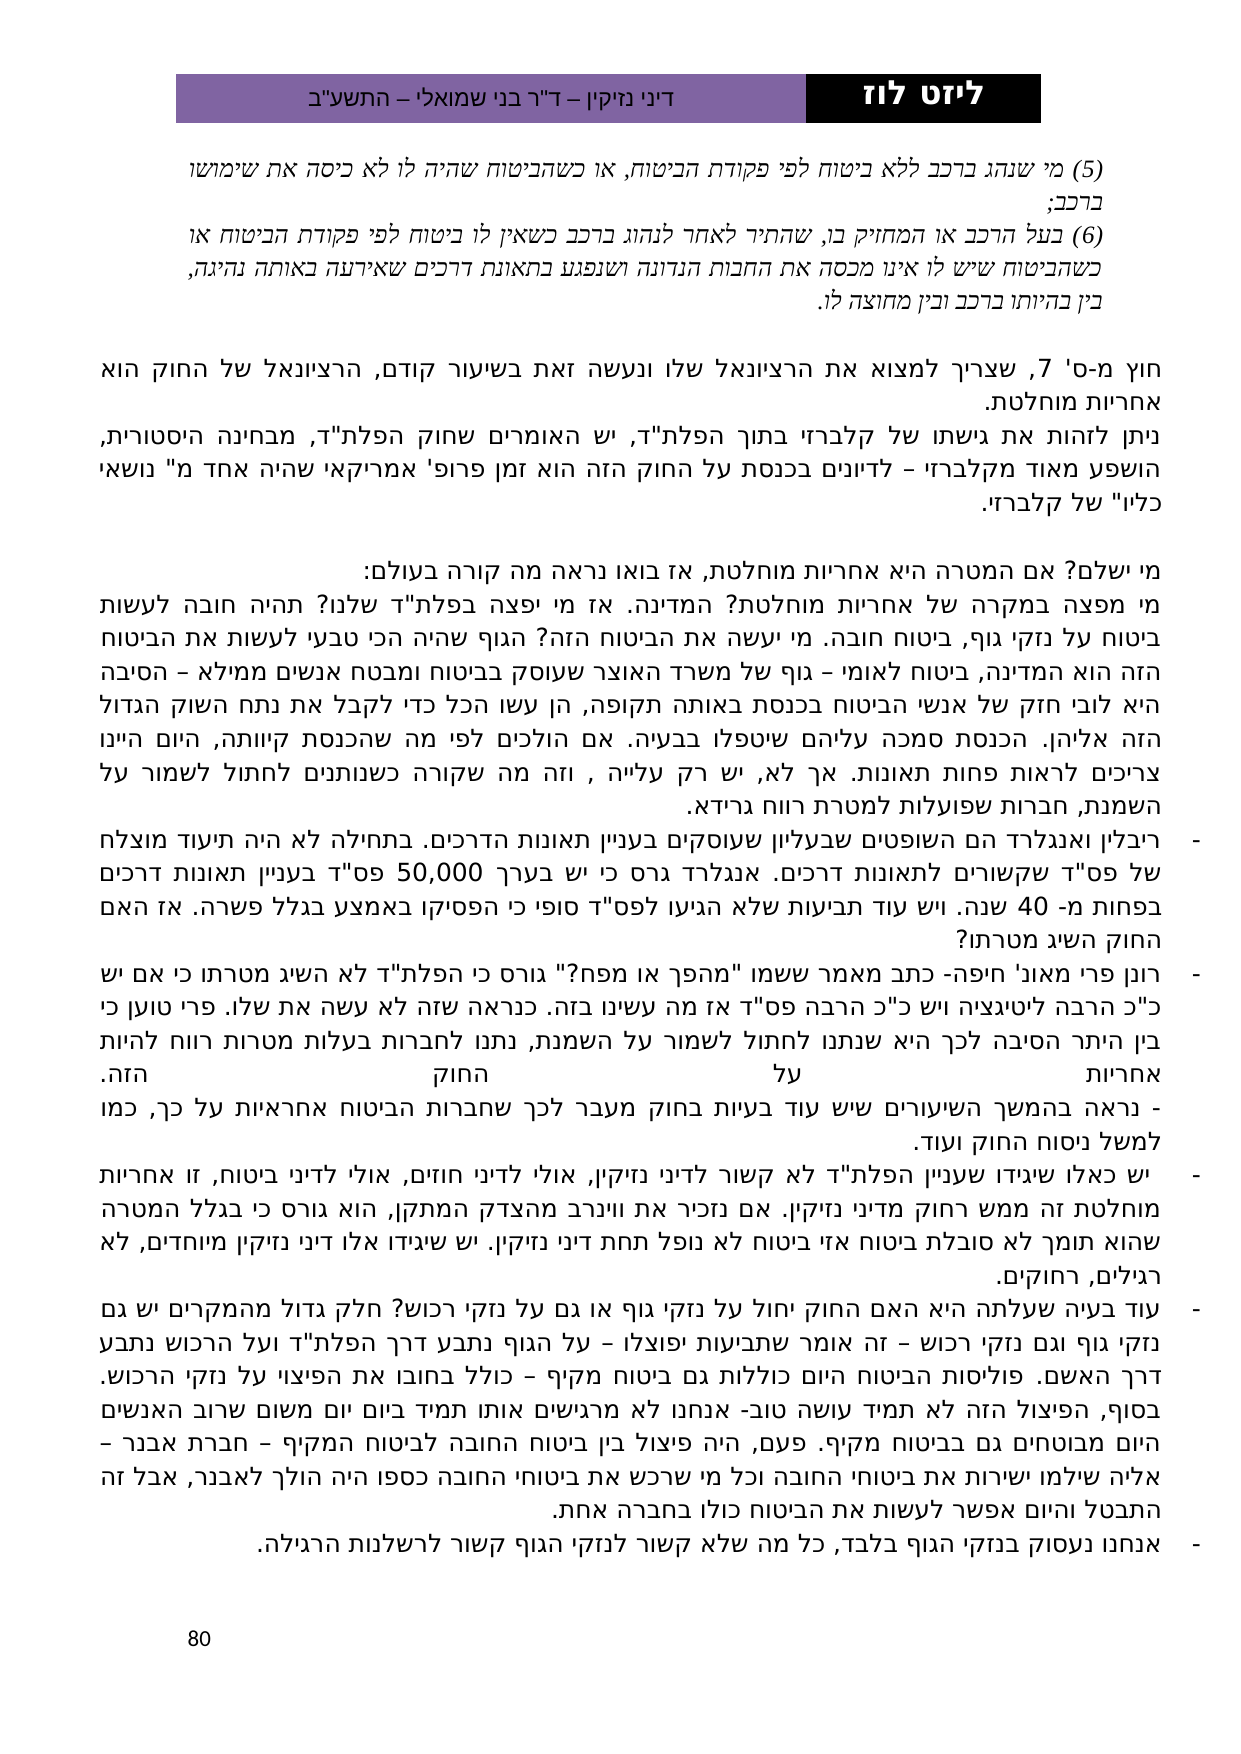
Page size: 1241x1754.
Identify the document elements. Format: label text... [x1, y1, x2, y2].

text חוץ מ-ס' 7, שצריך למצוא את הרציונאל שלו ונעשה זאת בשיעור קודם, הרציונאל של החוק הוא אחריות מוחלטת. [99, 354, 1162, 417]
text ניתן לזהות את גישתו של קלברזי בתוך הפלת"ד, יש האומרים שחוק הפלת"ד, מבחינה היסטורית, הושפע מאוד מקלברזי – לדיונים בכנסת על החוק הזה הוא זמן פרופ' אמריקאי שהיה אחד מ" נושאי כליו" של קלברזי. [99, 421, 1162, 517]
text (6) בעל הרכב או המחזיק בו, שהתיר לאחר לנהוג ברכב כשאין לו ביטוח לפי פקודת הביטוח או כשהביטוח שיש לו אינו מכסה את החבות הנדונה ושנפגע בתאונת דרכים שאירעה באותה נהיגה, בין בהיותו ברכב ובין מחוצה לו. [187, 220, 1103, 314]
list רונן פרי מאונ' חיפה- כתב מאמר ששמו "מהפך או מפח?" גורס כי הפלת"ד לא השיג מטרתו כי אם יש כ"כ הרבה ליטיגציה ויש כ"כ הרבה פס"ד אז מה עשינו בזה. כנראה שזה לא עשה את שלו. פרי טוען כי בין היתר הסיבה לכך היא שנתנו לחתול לשמור על השמנת, נתנו לחברות בעלות מטרות רווח להיות אחריות על החוק הזה. - נראה בהמשך השיעורים שיש עוד בעיות בחוק מעבר לכך שחברות הביטוח אחראיות על כך, כמו למשל ניסוח החוק ועוד. [99, 959, 1192, 1156]
list ריבלין ואנגלרד הם השופטים שבעליון שעוסקים בעניין תאונות הדרכים. בתחילה לא היה תיעוד מוצלח של פס"ד שקשורים לתאונות דרכים. אנגלרד גרס כי יש בערך 50,000 פס"ד בעניין תאונות דרכים בפחות מ- 40 שנה. ויש עוד תביעות שלא הגיעו לפס"ד סופי כי הפסיקו באמצע בגלל פשרה. אז האם החוק השיג מטרתו? [99, 825, 1192, 955]
text מי מפצה במקרה של אחריות מוחלטת? המדינה. אז מי יפצה בפלת"ד שלנו? תהיה חובה לעשות ביטוח על נזקי גוף, ביטוח חובה. מי יעשה את הביטוח הזה? הגוף שהיה הכי טבעי לעשות את הביטוח הזה הוא המדינה, ביטוח לאומי – גוף של משרד האוצר שעוסק בביטוח ומבטח אנשים ממילא – הסיבה היא לובי חזק של אנשי הביטוח בכנסת באותה תקופה, הן עשו הכל כדי לקבל את נתח השוק הגדול הזה אליהן. הכנסת סמכה עליהם שיטפלו בבעיה. אם הולכים לפי מה שהכנסת קיוותה, היום היינו צריכים לראות פחות תאונות. אך לא, יש רק עלייה , וזה מה שקורה כשנותנים לחתול לשמור על השמנת, חברות שפועלות למטרת רווח גרידא. [99, 590, 1162, 758]
list יש כאלו שיגידו שעניין הפלת"ד לא קשור לדיני נזיקין, אולי לדיני חוזים, אולי לדיני ביטוח, זו אחריות מוחלטת זה ממש רחוק מדיני נזיקין. אם נזכיר את ווינרב מהצדק המתקן, הוא גורס כי בגלל המטרה שהוא תומך לא סובלת ביטוח אזי ביטוח לא נופל תחת דיני נזיקין. יש שיגידו אלו דיני נזיקין מיוחדים, לא רגילים, רחוקים. [99, 1160, 1192, 1290]
list עוד בעיה שעלתה היא האם החוק יחול על נזקי גוף או גם על נזקי רכוש? חלק גדול מהמקרים יש גם נזקי גוף וגם נזקי רכוש – זה אומר שתביעות יפוצלו – על הגוף נתבע דרך הפלת"ד ועל הרכוש נתבע דרך האשם. פוליסות הביטוח היום כוללות גם ביטוח מקיף – כולל בחובו את הפיצוי על נזקי הרכוש. בסוף, הפיצול הזה לא תמיד עושה טוב- אנחנו לא מרגישים אותו תמיד ביום יום משום שרוב האנשים היום מבוטחים גם בביטוח מקיף. פעם, היה פיצול בין ביטוח החובה לביטוח המקיף – חברת אבנר – אליה שילמו ישירות את ביטוחי החובה וכל מי שרכש את ביטוחי החובה כספו היה הולך לאבנר, אבל זה התבטל והיום אפשר לעשות את הביטוח כולו בחברה אחת. [99, 1294, 1192, 1525]
text מי ישלם? אם המטרה היא אחריות מוחלטת, אז בואו נראה מה קורה בעולם: [99, 557, 1162, 586]
text מי מפצה במקרה של אחריות מוחלטת? המדינה. אז מי יפצה בפלת"ד שלנו? תהיה חובה לעשות ביטוח על נזקי גוף, ביטוח חובה. מי יעשה את הביטוח הזה? הגוף שהיה הכי טבעי לעשות את הביטוח הזה הוא המדינה, ביטוח לאומי – גוף של משרד האוצר שעוסק בביטוח ומבטח אנשים ממילא – הסיבה היא לובי חזק של אנשי הביטוח בכנסת באותה תקופה, הן עשו הכל כדי לקבל את נתח השוק הגדול הזה אליהן. הכנסת סמכה עליהם שיטפלו בבעיה. אם הולכים לפי מה שהכנסת קיוותה, היום היינו צריכים לראות פחות תאונות. אך לא, יש רק עלייה , וזה מה שקורה כשנותנים לחתול לשמור על השמנת, חברות שפועלות למטרת רווח גרידא. [99, 787, 1162, 821]
text (5) מי שנהג ברכב ללא ביטוח לפי פקודת הביטוח, או כשהביטוח שהיה לו לא כיסה את שימושו ברכב; [187, 154, 1103, 216]
list אנחנו נעסוק בנזקי הגוף בלבד, כל מה שלא קשור לנזקי הגוף קשור לרשלנות הרגילה. [99, 1529, 1192, 1558]
